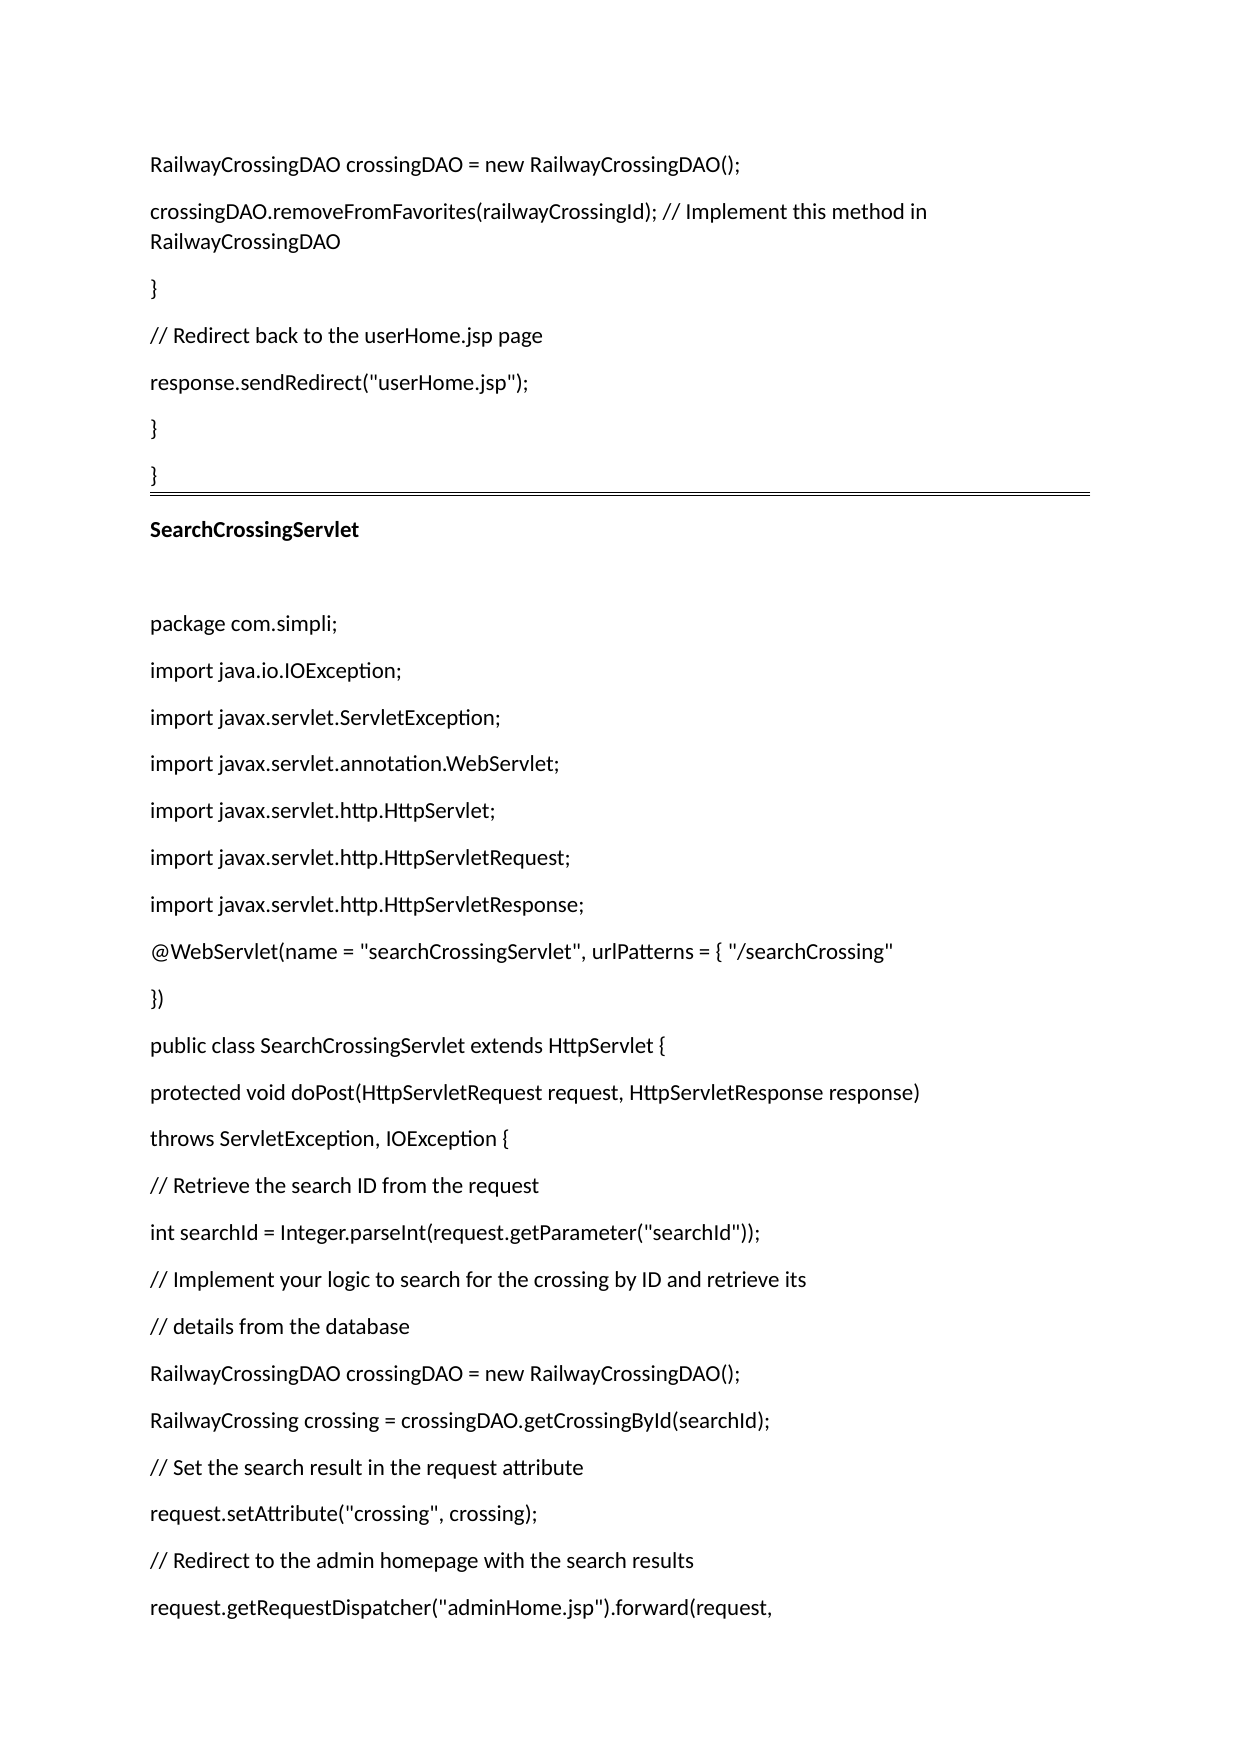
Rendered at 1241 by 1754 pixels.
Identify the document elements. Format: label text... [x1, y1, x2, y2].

text RailwayCrossingDAO crossingDAO = new RailwayCrossingDAO(); [150, 150, 1090, 178]
text } [150, 274, 1090, 302]
text import javax.servlet.http.HttpServlet; [150, 796, 1090, 824]
text // Implement your logic to search for the crossing by ID and retrieve its [150, 1265, 1090, 1293]
text crossingDAO.removeFromFavorites(railwayCrossingId); // Implement this method in RailwayCrossingDAO [150, 197, 1090, 255]
text request.setAttribute("crossing", crossing); [150, 1499, 1090, 1527]
text response.sendRedirect("userHome.jsp"); [150, 368, 1090, 396]
text // Retrieve the search ID from the request [150, 1171, 1090, 1199]
text protected void doPost(HttpServletRequest request, HttpServletResponse response) [150, 1078, 1090, 1106]
text }) [150, 984, 1090, 1012]
text } [150, 461, 1090, 492]
text import java.io.IOException; [150, 656, 1090, 684]
text import javax.servlet.http.HttpServletResponse; [150, 890, 1090, 918]
text int searchId = Integer.parseInt(request.getParameter("searchId")); [150, 1218, 1090, 1246]
text import javax.servlet.ServletException; [150, 703, 1090, 731]
text throws ServletException, IOException { [150, 1124, 1090, 1152]
text // details from the database [150, 1312, 1090, 1340]
text public class SearchCrossingServlet extends HttpServlet { [150, 1031, 1090, 1059]
text import javax.servlet.annotation.WebServlet; [150, 749, 1090, 777]
text import javax.servlet.http.HttpServletRequest; [150, 843, 1090, 871]
text // Set the search result in the request attribute [150, 1453, 1090, 1481]
text // Redirect back to the userHome.jsp page [150, 321, 1090, 349]
text } [150, 414, 1090, 443]
text RailwayCrossing crossing = crossingDAO.getCrossingById(searchId); [150, 1406, 1090, 1434]
text RailwayCrossingDAO crossingDAO = new RailwayCrossingDAO(); [150, 1359, 1090, 1387]
text @WebServlet(name = "searchCrossingServlet", urlPatterns = { "/searchCrossing" [150, 937, 1090, 965]
text SearchCrossingServlet [150, 515, 1090, 543]
text // Redirect to the admin homepage with the search results [150, 1546, 1090, 1574]
text request.getRequestDispatcher("adminHome.jsp").forward(request, [150, 1593, 1090, 1621]
text package com.simpli; [150, 609, 1090, 637]
